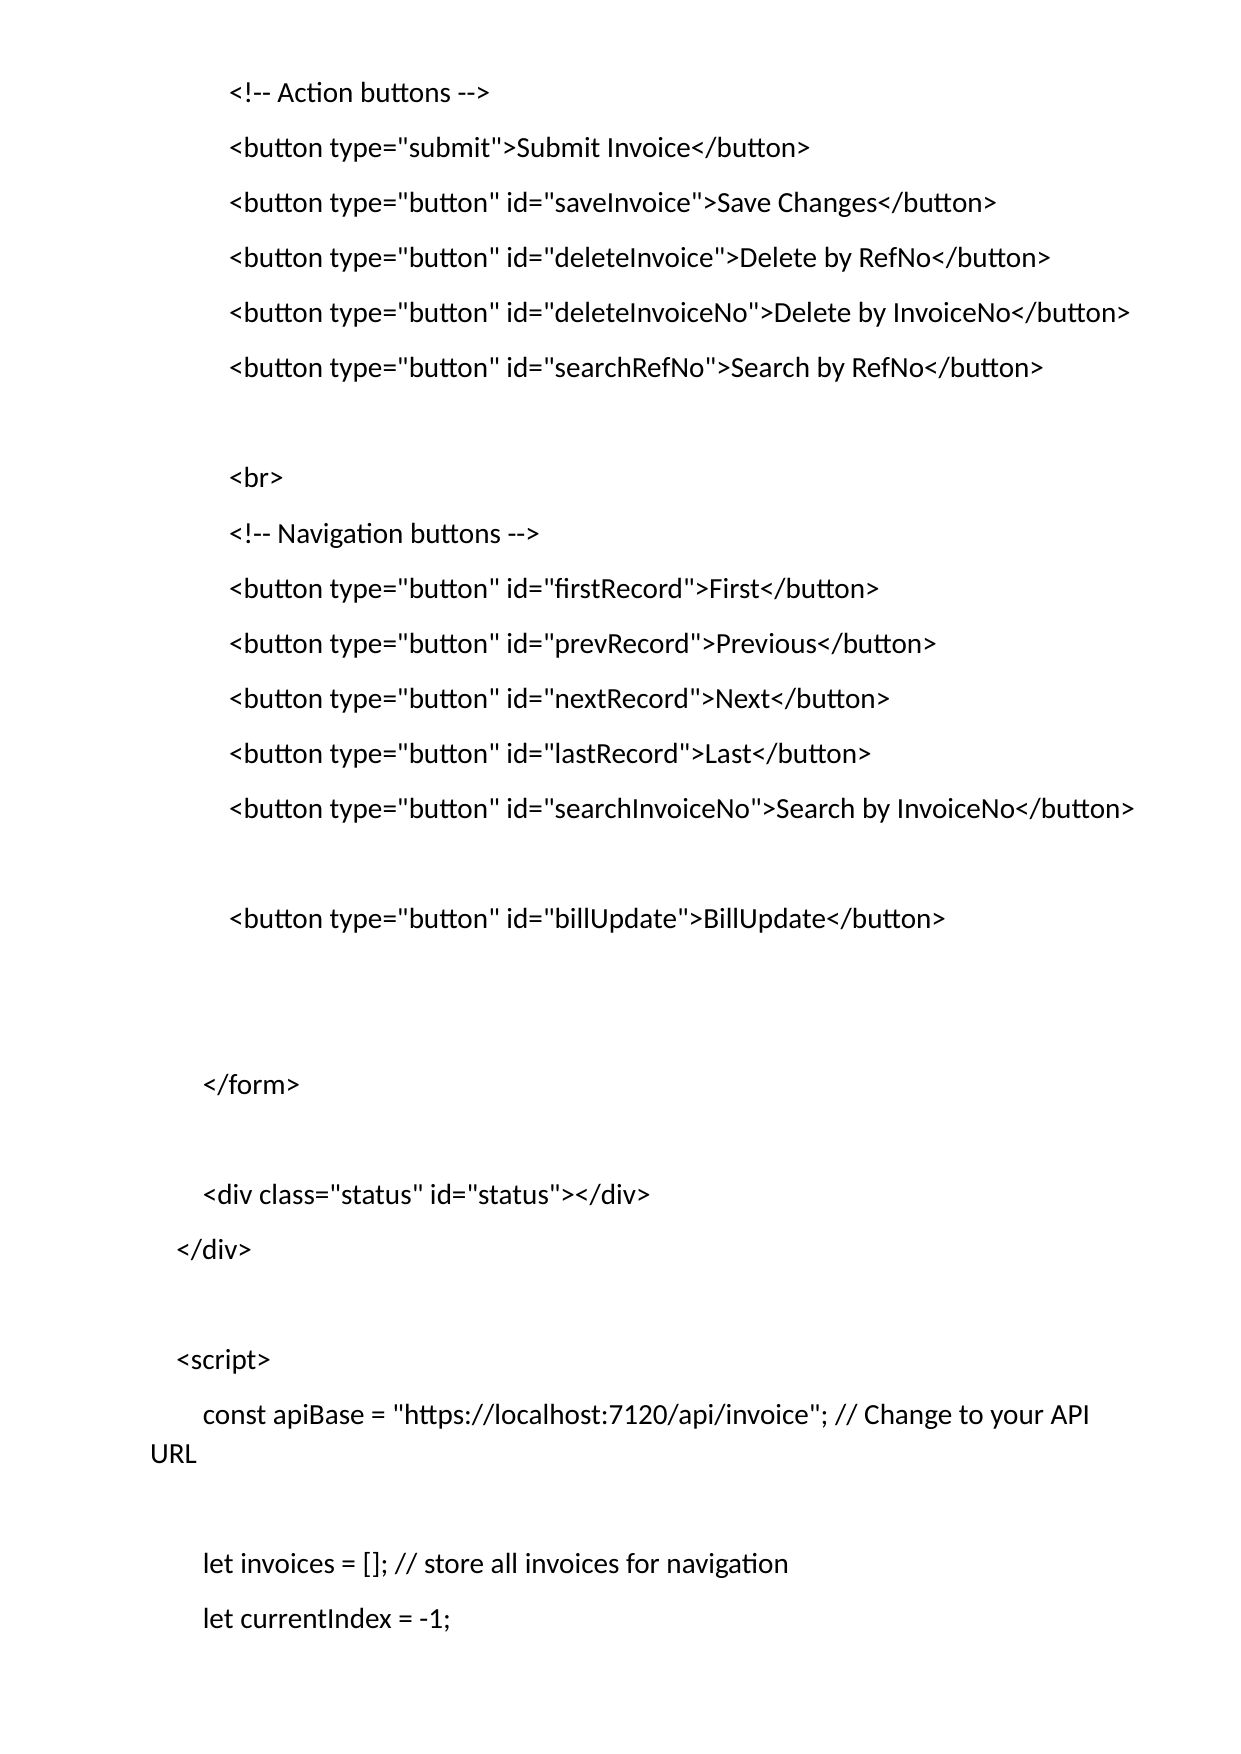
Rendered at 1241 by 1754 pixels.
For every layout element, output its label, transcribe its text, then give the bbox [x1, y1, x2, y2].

text <button type="button" id="nextRecord">Next</button> [150, 680, 1137, 716]
text let currentIndex = -1; [150, 1600, 1137, 1636]
text <button type="button" id="prevRecord">Previous</button> [150, 625, 1137, 661]
text <!-- Navigation buttons --> [150, 515, 1137, 550]
text const apiBase = "https://localhost:7120/api/invoice"; // Change to your API URL [150, 1396, 1137, 1470]
text <!-- Action buttons --> [150, 74, 1137, 109]
text let invoices = []; // store all invoices for navigation [150, 1545, 1137, 1581]
text <script> [150, 1341, 1137, 1377]
text <button type="button" id="lastRecord">Last</button> [150, 735, 1137, 771]
text <button type="submit">Submit Invoice</button> [150, 129, 1137, 164]
text <button type="button" id="billUpdate">BillUpdate</button> [150, 900, 1137, 936]
text <button type="button" id="searchRefNo">Search by RefNo</button> [150, 349, 1137, 385]
text <br> [150, 459, 1137, 495]
text <button type="button" id="searchInvoiceNo">Search by InvoiceNo</button> [150, 790, 1137, 826]
text <button type="button" id="deleteInvoiceNo">Delete by InvoiceNo</button> [150, 294, 1137, 330]
text <button type="button" id="firstRecord">First</button> [150, 570, 1137, 605]
text </div> [150, 1231, 1137, 1267]
text <button type="button" id="saveInvoice">Save Changes</button> [150, 184, 1137, 220]
text <div class="status" id="status"></div> [150, 1176, 1137, 1212]
text <button type="button" id="deleteInvoice">Delete by RefNo</button> [150, 239, 1137, 275]
text </form> [150, 1066, 1137, 1101]
